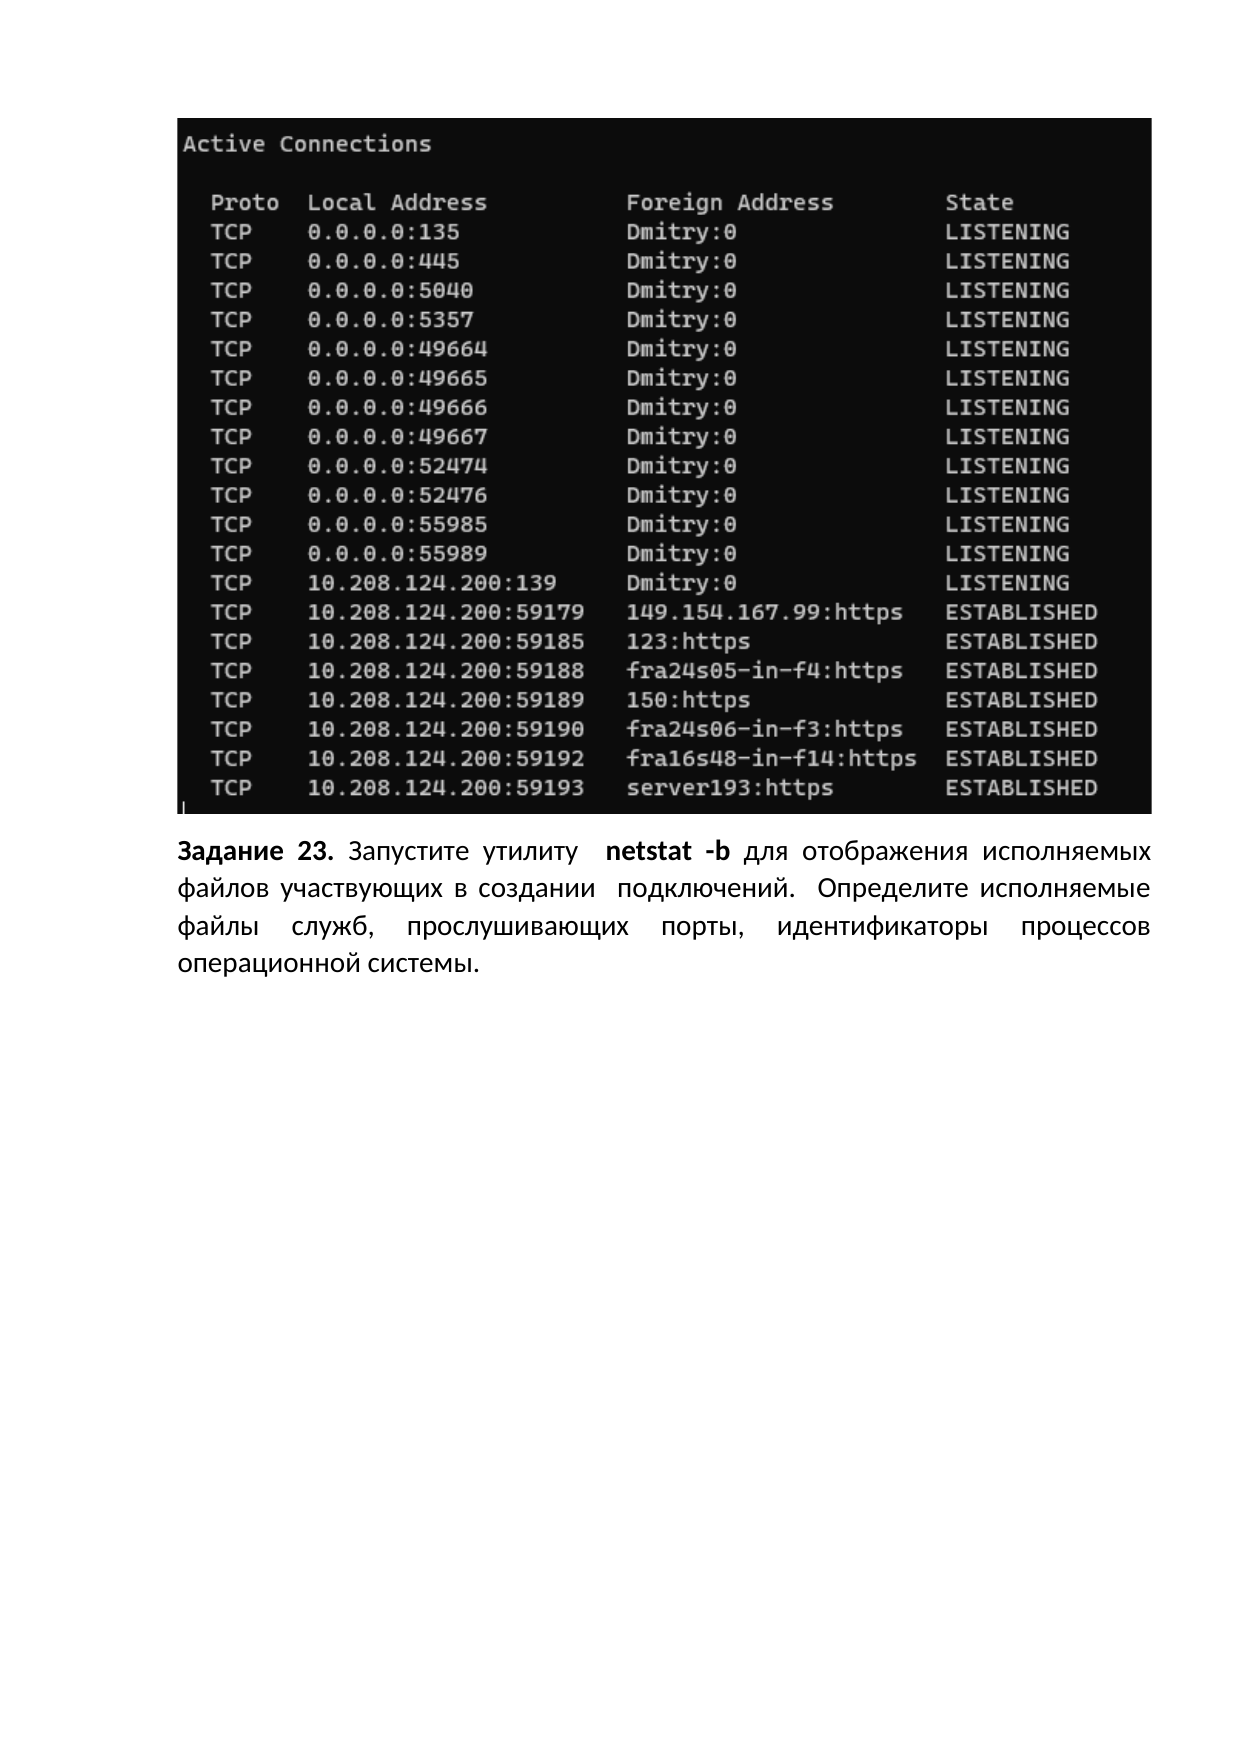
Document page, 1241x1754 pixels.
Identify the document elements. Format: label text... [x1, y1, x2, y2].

picture [177, 118, 1152, 814]
text Задание 23. Запустите утилиту netstat -b для отображения исполняемых файлов участвующих в создании подключений. Определите исполняемые файлы служб, прослушивающих порты, идентификаторы процессов операционной системы. [177, 832, 1152, 980]
